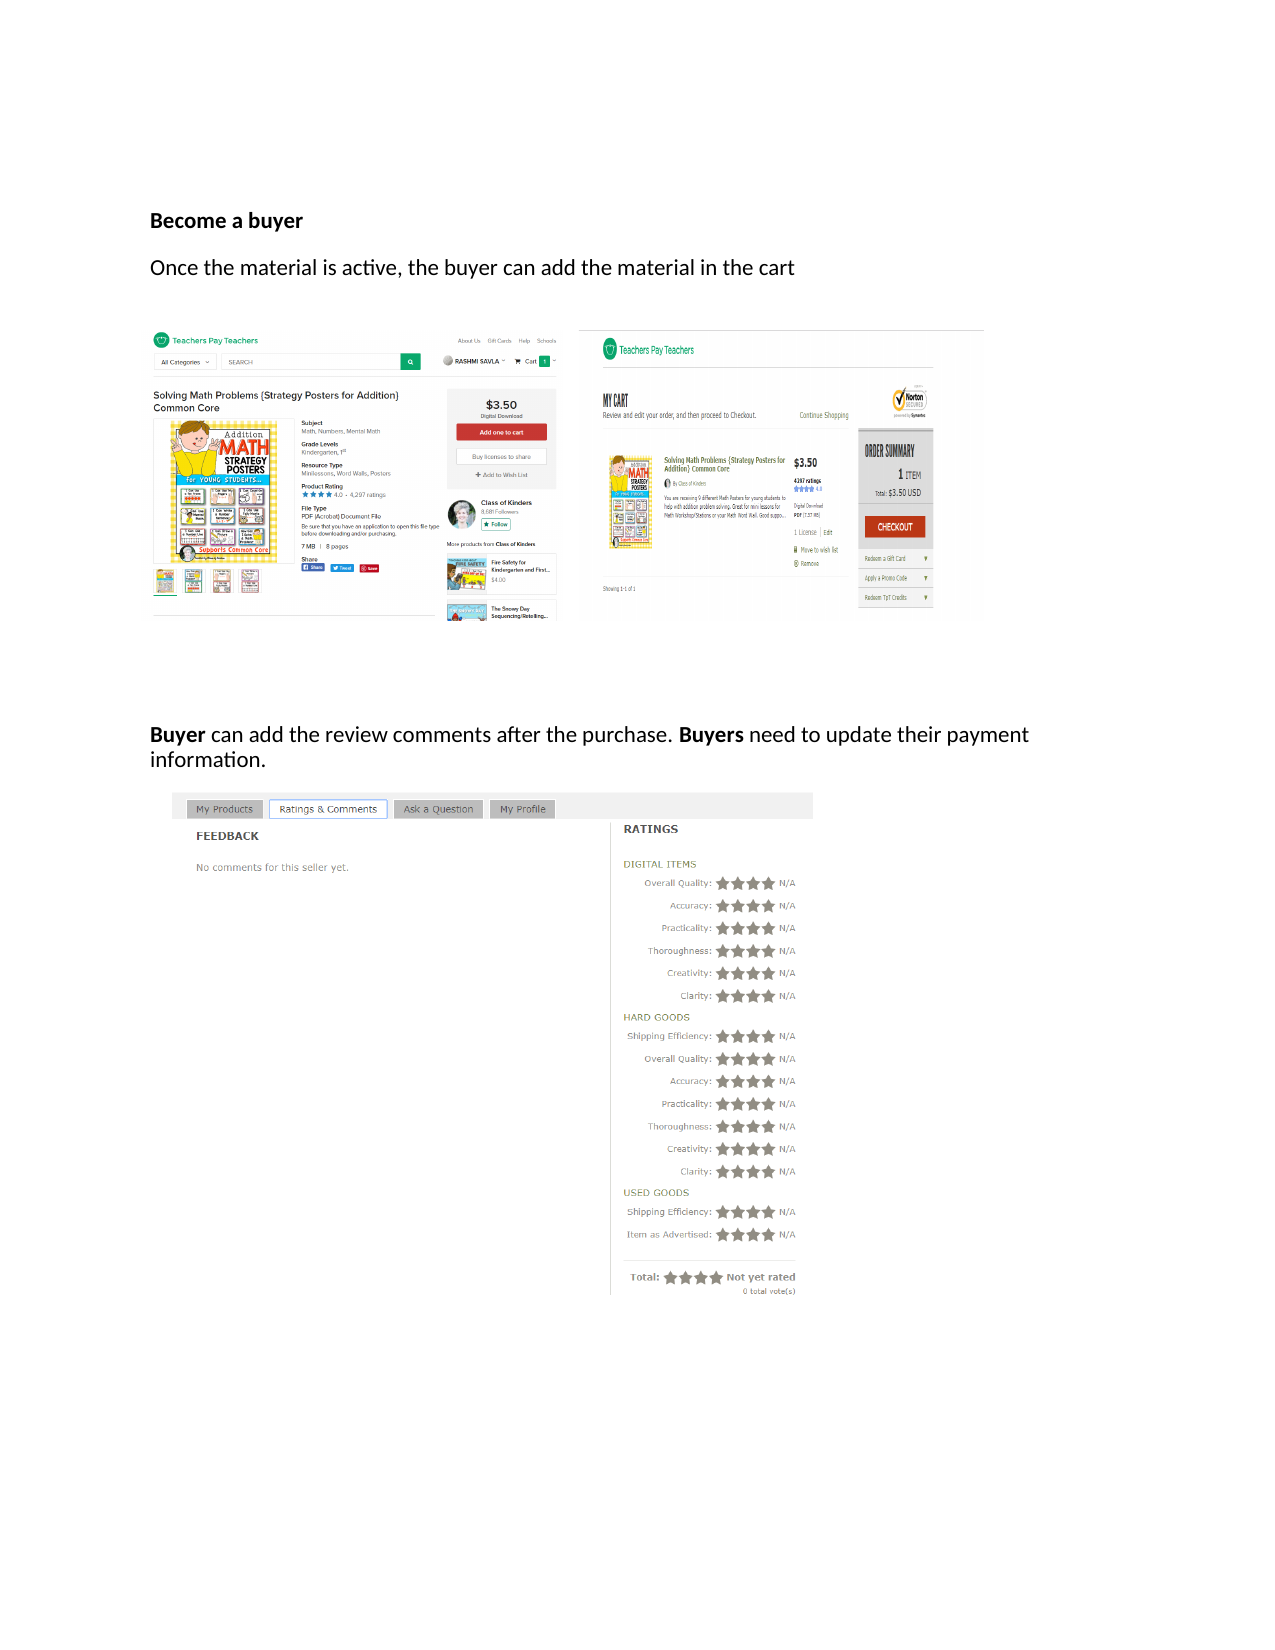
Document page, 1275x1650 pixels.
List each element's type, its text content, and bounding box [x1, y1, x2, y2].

picture [140, 330, 564, 621]
list Become a buyer [150, 206, 1125, 234]
text Once the material is active, the buyer can add the material in the cart [150, 253, 1125, 281]
text Buyer can add the review comments after the purchase. Buyers need to update their payment information. [150, 723, 1125, 773]
picture [578, 330, 984, 621]
picture [150, 789, 815, 1304]
